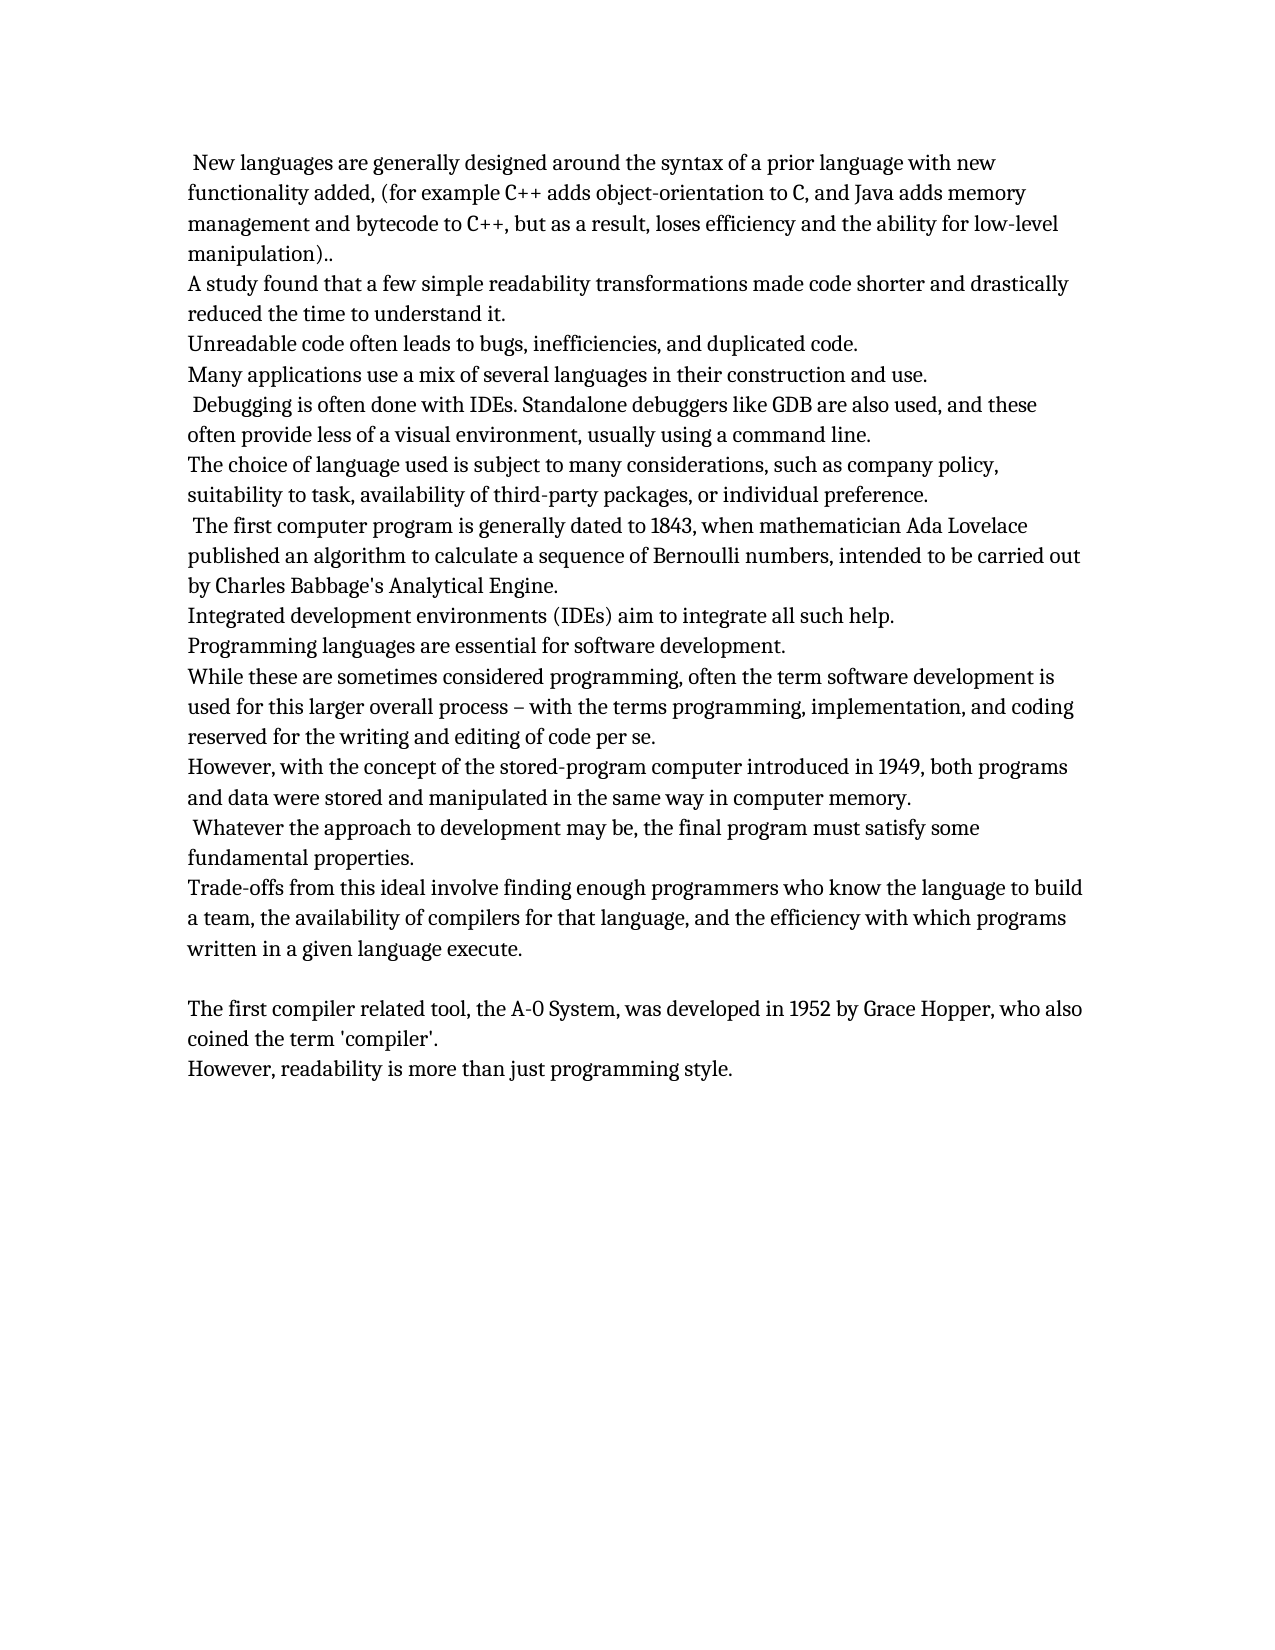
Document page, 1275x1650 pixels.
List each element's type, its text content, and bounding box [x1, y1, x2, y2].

text New languages are generally designed around the syntax of a prior language with new functionality added, (for example C++ adds object-orientation to C, and Java adds memory management and bytecode to C++, but as a result, loses efficiency and the ability for low-level manipulation).. A study found that a few simple readability transformations made code shorter and drastically reduced the time to understand it. Unreadable code often leads to bugs, inefficiencies, and duplicated code. Many applications use a mix of several languages in their construction and use. Debugging is often done with IDEs. Standalone debuggers like GDB are also used, and these often provide less of a visual environment, usually using a command line. The choice of language used is subject to many considerations, such as company policy, suitability to task, availability of third-party packages, or individual preference. The first computer program is generally dated to 1843, when mathematician Ada Lovelace published an algorithm to calculate a sequence of Bernoulli numbers, intended to be carried out by Charles Babbage's Analytical Engine. Integrated development environments (IDEs) aim to integrate all such help. Programming languages are essential for software development. While these are sometimes considered programming, often the term software development is used for this larger overall process – with the terms programming, implementation, and coding reserved for the writing and editing of code per se. However, with the concept of the stored-program computer introduced in 1949, both programs and data were stored and manipulated in the same way in computer memory. Whatever the approach to development may be, the final program must satisfy some fundamental properties. Trade-offs from this ideal involve finding enough programmers who know the language to build a team, the availability of compilers for that language, and the efficiency with which programs written in a given language execute. The first compiler related tool, the A-0 System, was developed in 1952 by Grace Hopper, who also coined the term 'compiler'. However, readability is more than just programming style. [187, 150, 1087, 1083]
